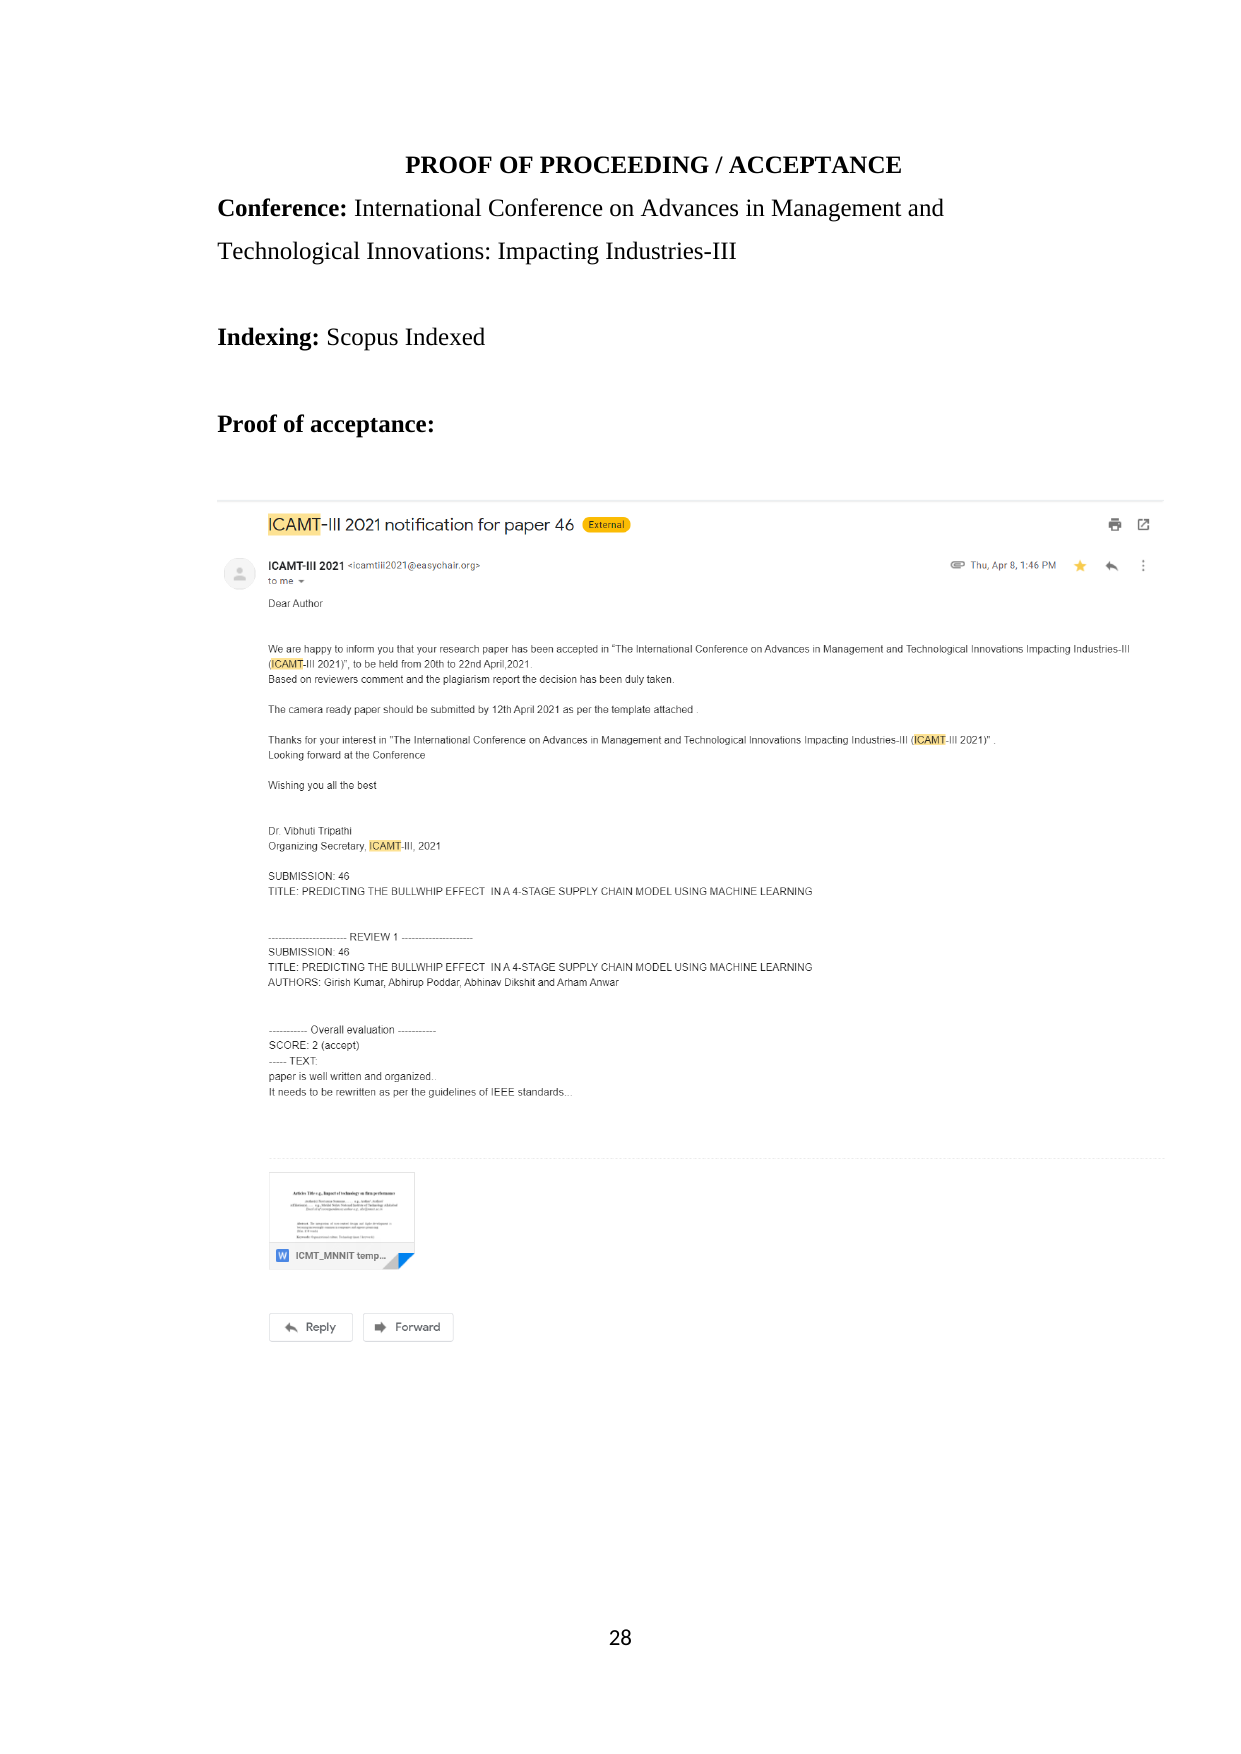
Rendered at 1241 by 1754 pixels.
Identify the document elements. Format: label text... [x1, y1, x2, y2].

picture [217, 1008, 1166, 1352]
text Conference: International Conference on Advances in Management and Technological Innovations: Impacting Industries-III [217, 193, 1090, 265]
text Proof of acceptance: [217, 409, 1090, 437]
picture [217, 495, 1164, 995]
text Indexing: Scopus Indexed [217, 322, 1090, 351]
text PROOF OF PROCEEDING / ACCEPTANCE [217, 150, 1090, 179]
